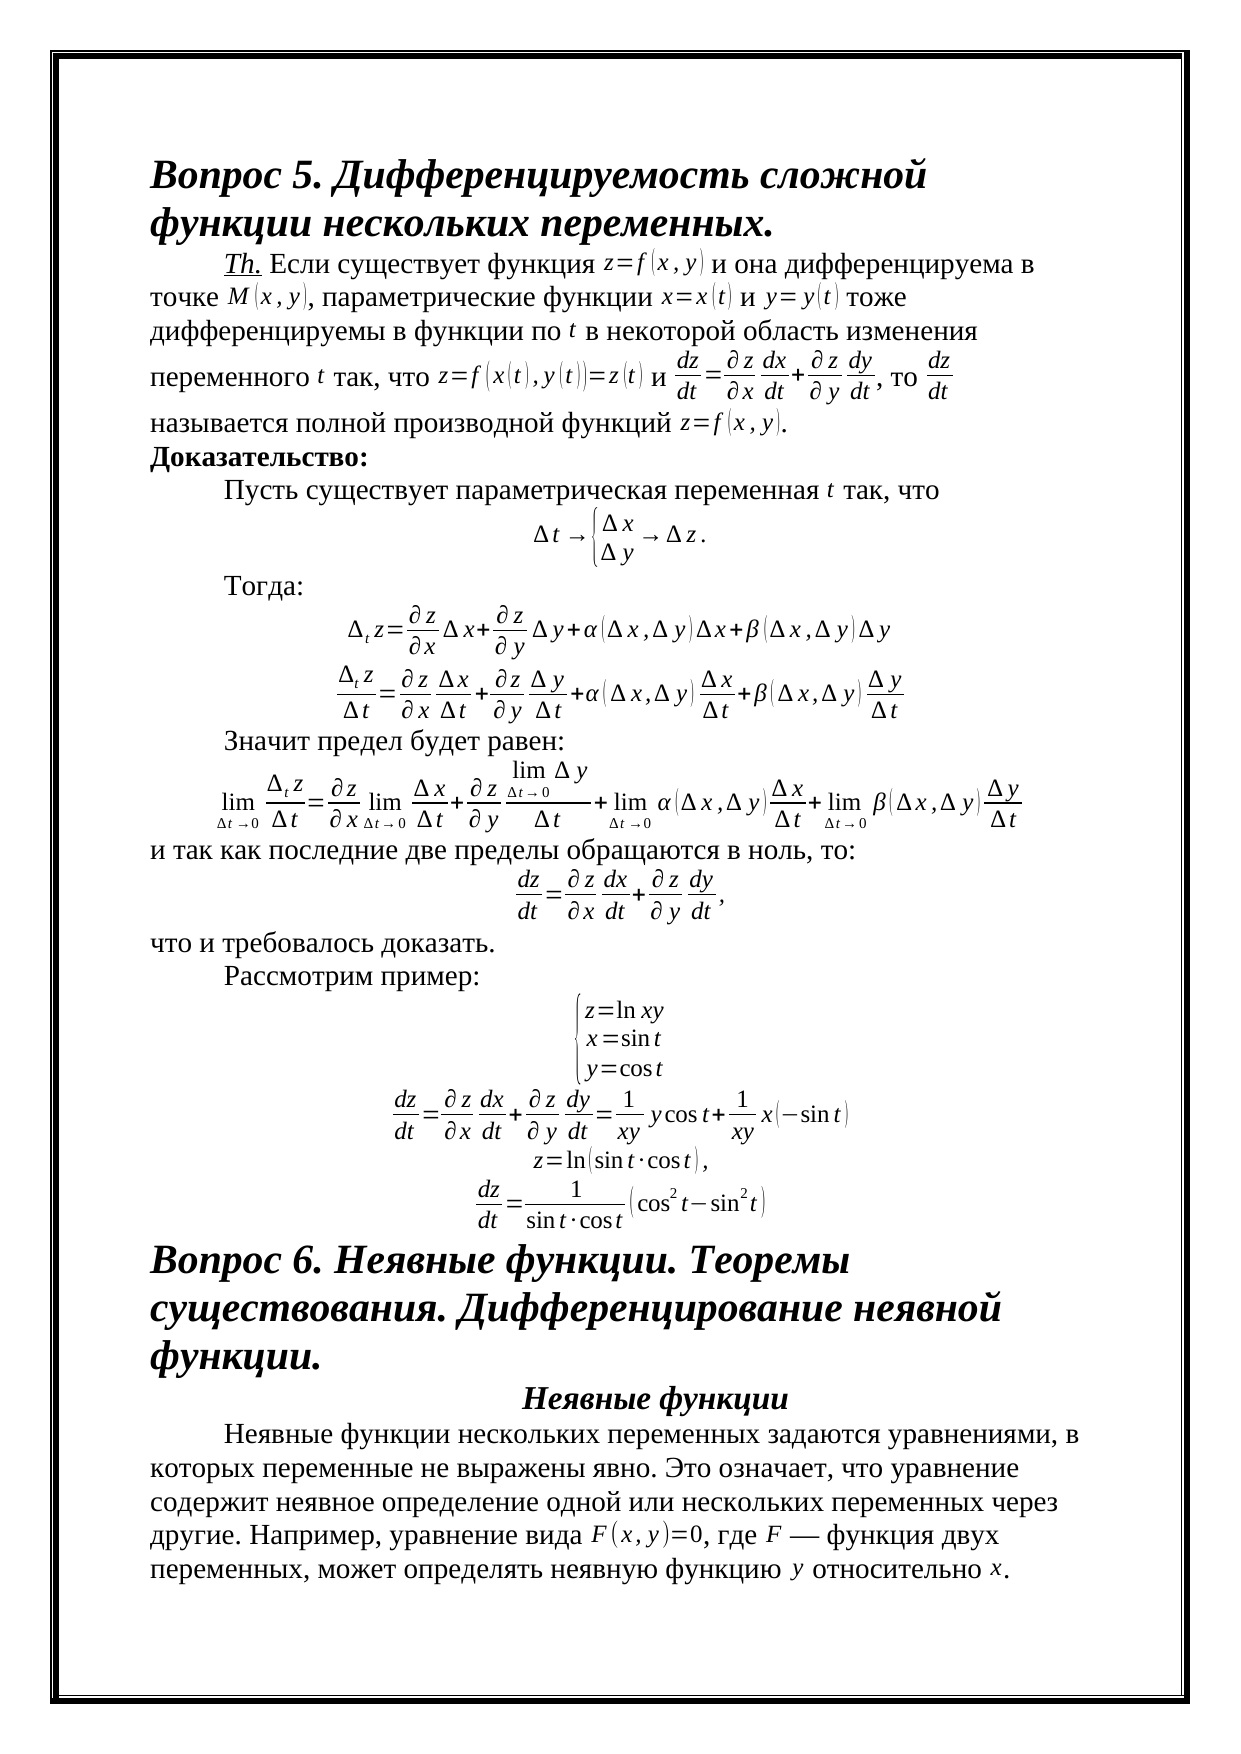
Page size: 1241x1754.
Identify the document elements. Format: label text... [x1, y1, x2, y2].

text Вопрос 6. Неявные функции. Теоремы существования. Дифференцирование неявной функции. [150, 1234, 1090, 1378]
text Доказательство: [150, 439, 1090, 472]
text Рассмотрим пример: [150, 958, 1090, 992]
text Th. Если существует функция и она дифференцируема в точке , параметрические функции и тоже дифференцируемы в функции по в некоторой область изменения переменного так, что и , то называется полной производной функций . [150, 246, 1090, 439]
text Неявные функции нескольких переменных задаются уравнениями, в которых переменные не выражены явно. Это означает, что уравнение содержит неявное определение одной или нескольких переменных через другие. Например, уравнение вида , где — функция двух переменных, может определять неявную функцию относительно . [150, 1417, 1090, 1584]
text Вопрос 5. Дифференцируемость сложной функции нескольких переменных. [150, 150, 1090, 246]
text Неявные функции [150, 1378, 1090, 1417]
text Значит предел будет равен: [150, 723, 1090, 757]
text что и требовалось доказать. [150, 925, 1090, 958]
text Тогда: [150, 568, 1090, 602]
text и так как последние две пределы обращаются в ноль, то: [150, 832, 1090, 866]
text Пусть существует параметрическая переменная так, что [150, 472, 1090, 506]
